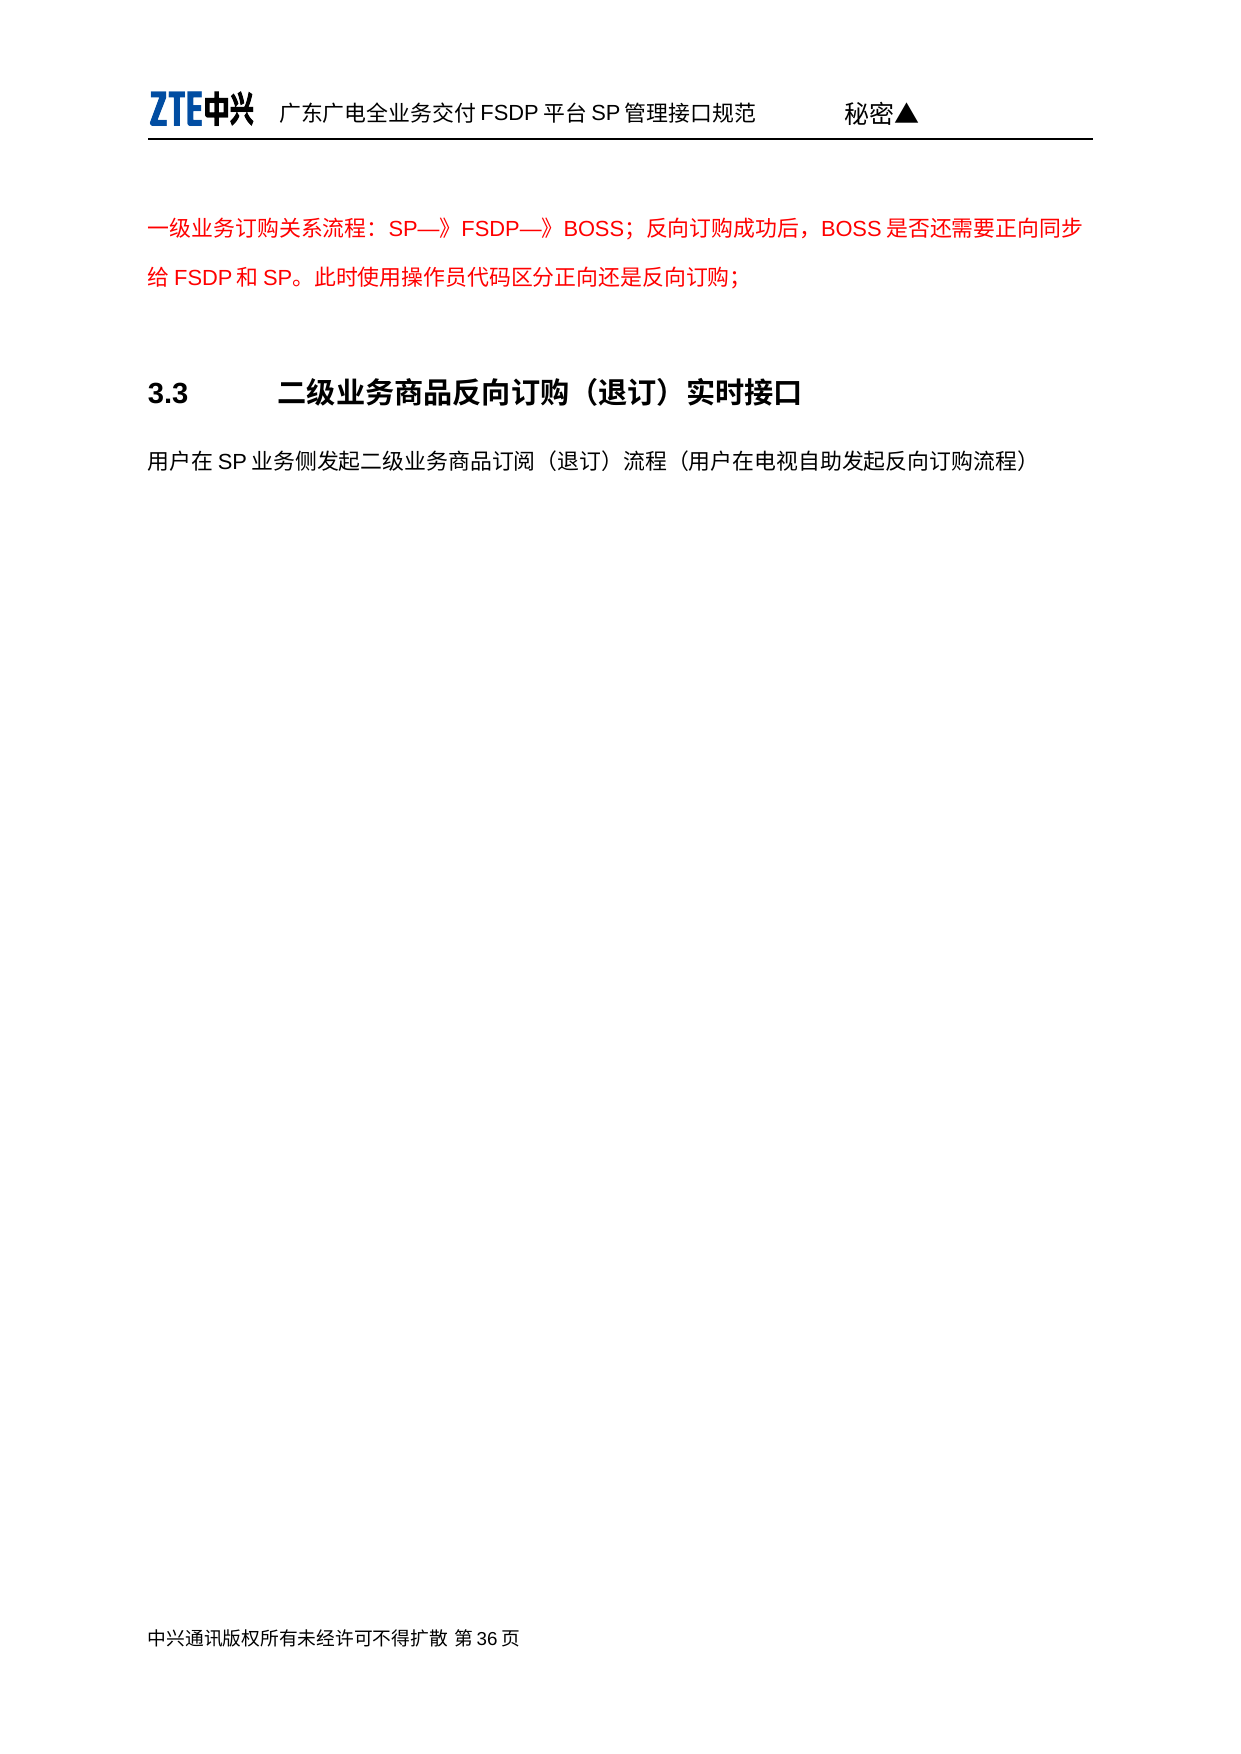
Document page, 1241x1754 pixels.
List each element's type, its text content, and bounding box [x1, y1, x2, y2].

subtitle 二级业务商品反向订购（退订）实时接口 [148, 358, 1093, 423]
picture [147, 88, 256, 129]
text 一级业务订购关系流程：SP—》FSDP—》BOSS；反向订购成功后，BOSS是否还需要正向同步给FSDP和SP。此时使用操作员代码区分正向还是反向订购； [148, 211, 1093, 292]
text 用户在SP业务侧发起二级业务商品订阅（退订）流程（用户在电视自助发起反向订购流程） [148, 444, 1093, 476]
